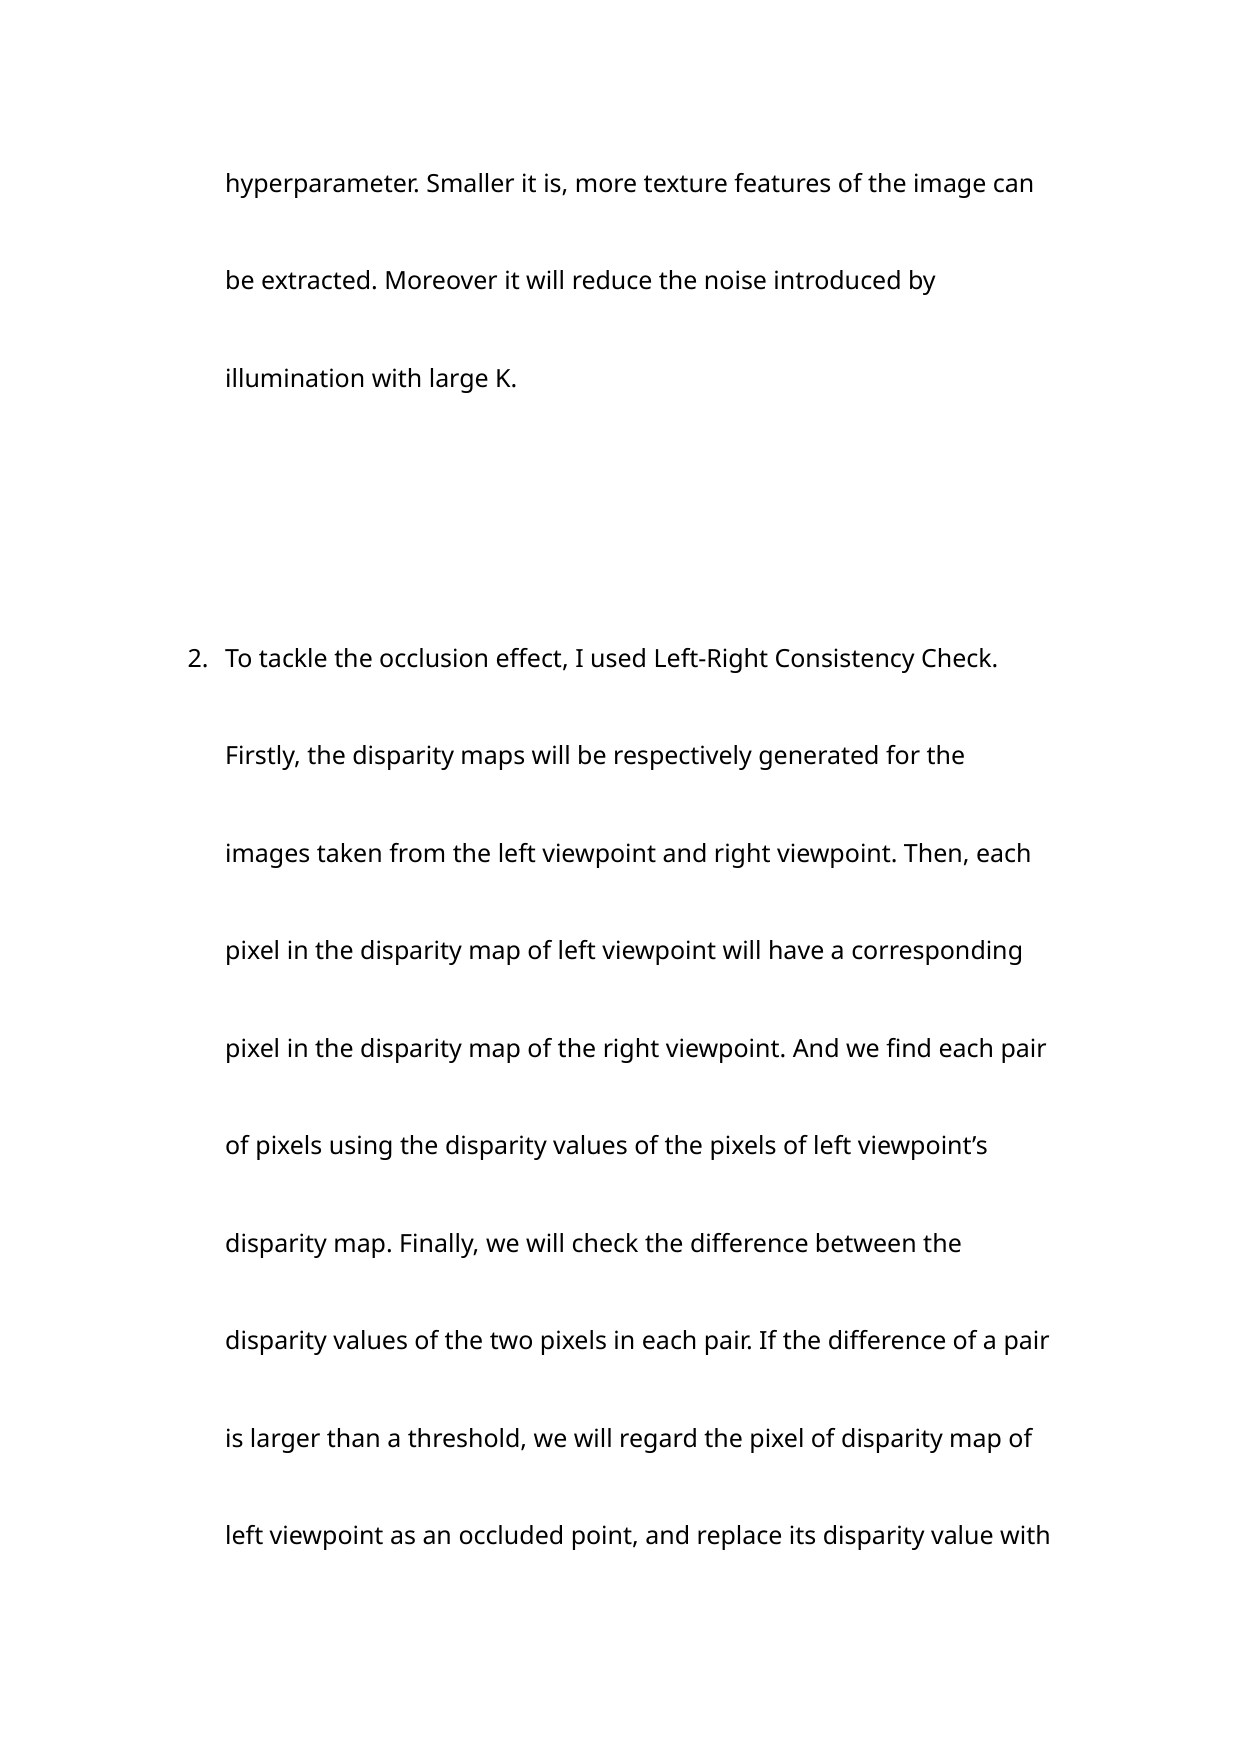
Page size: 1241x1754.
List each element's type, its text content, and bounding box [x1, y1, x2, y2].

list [187, 625, 1053, 1567]
